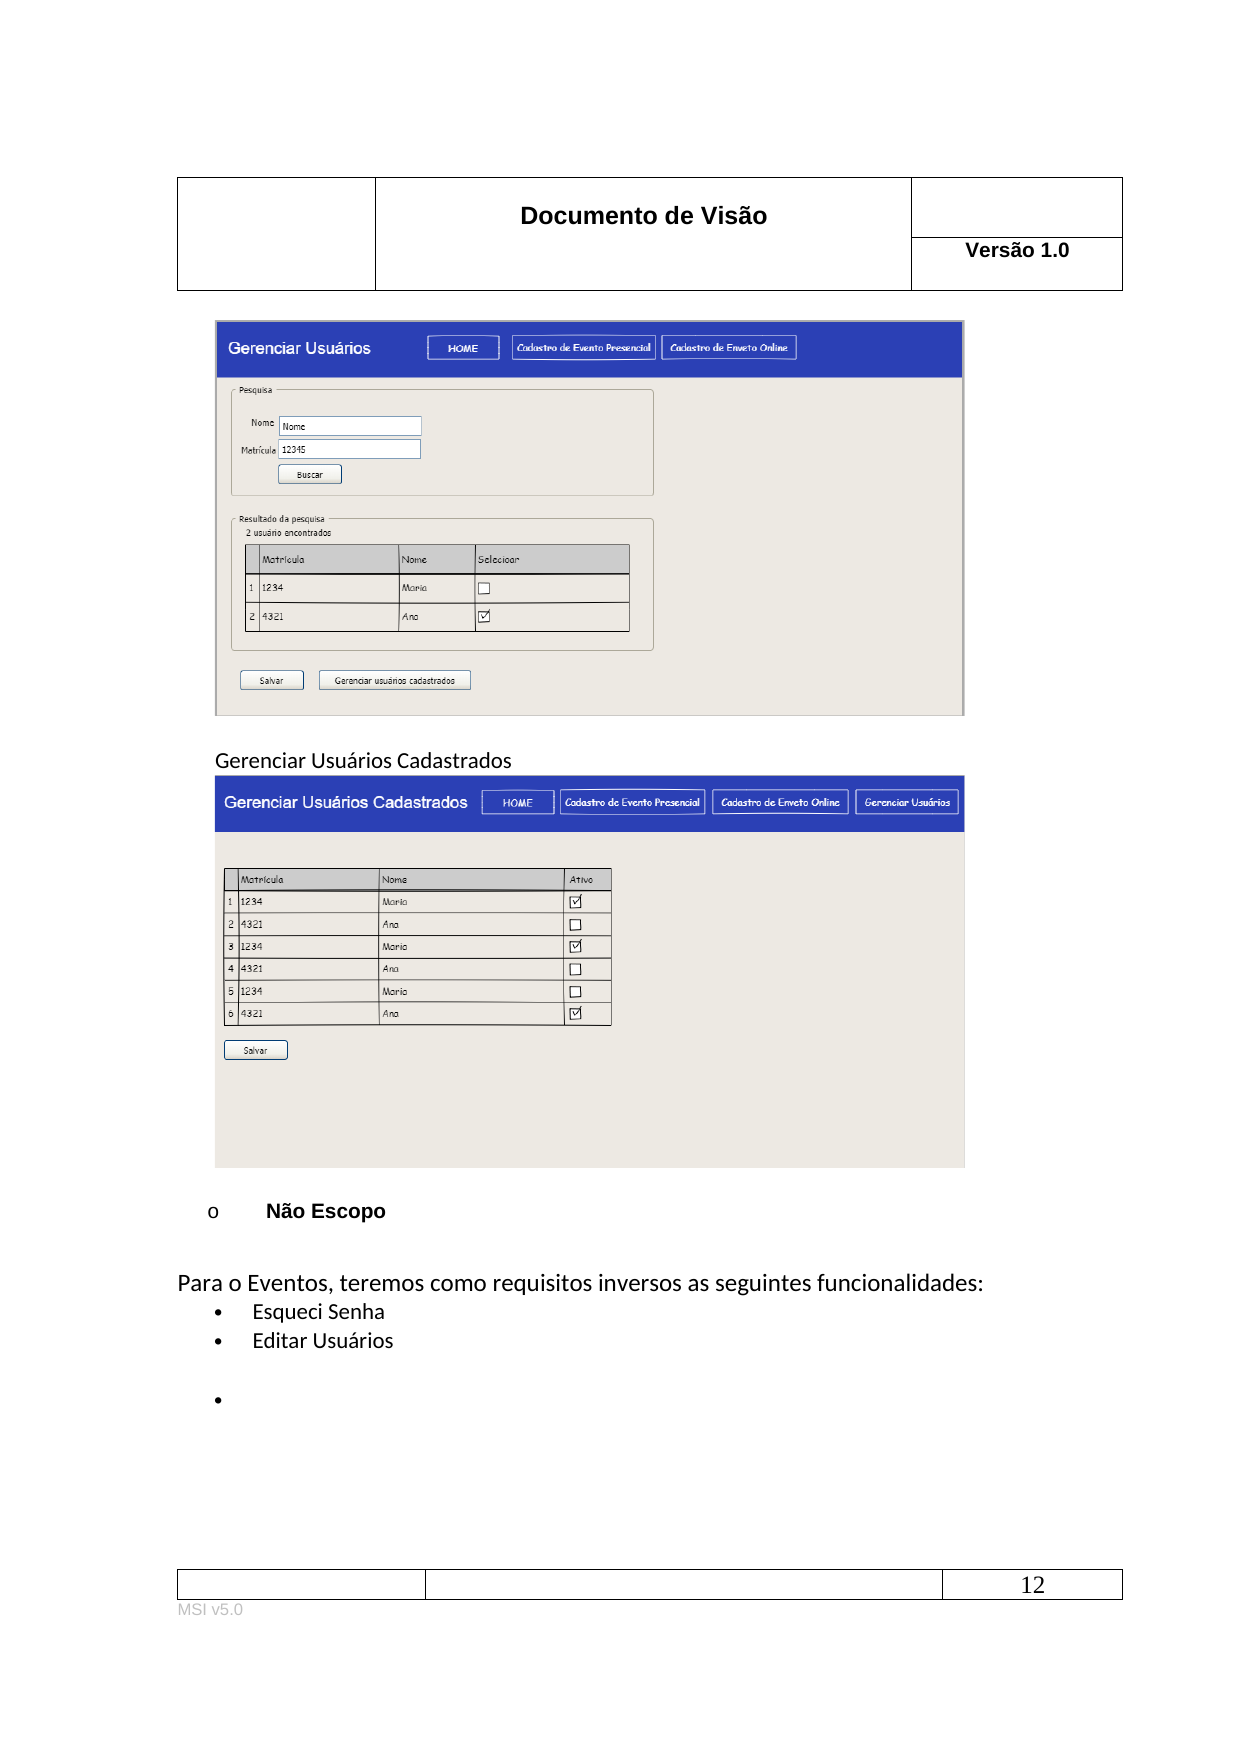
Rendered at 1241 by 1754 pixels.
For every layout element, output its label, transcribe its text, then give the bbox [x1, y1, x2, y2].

list Gerenciar Usuários Cadastrados [215, 746, 1122, 774]
text Para o Eventos, teremos como requisitos inversos as seguintes funcionalidades: [177, 1267, 1122, 1297]
list Editar Usuários [215, 1327, 1122, 1355]
picture [214, 320, 965, 716]
list Esqueci Senha [215, 1297, 1122, 1325]
subtitle Não Escopo [207, 1198, 1122, 1224]
picture [214, 775, 965, 1168]
